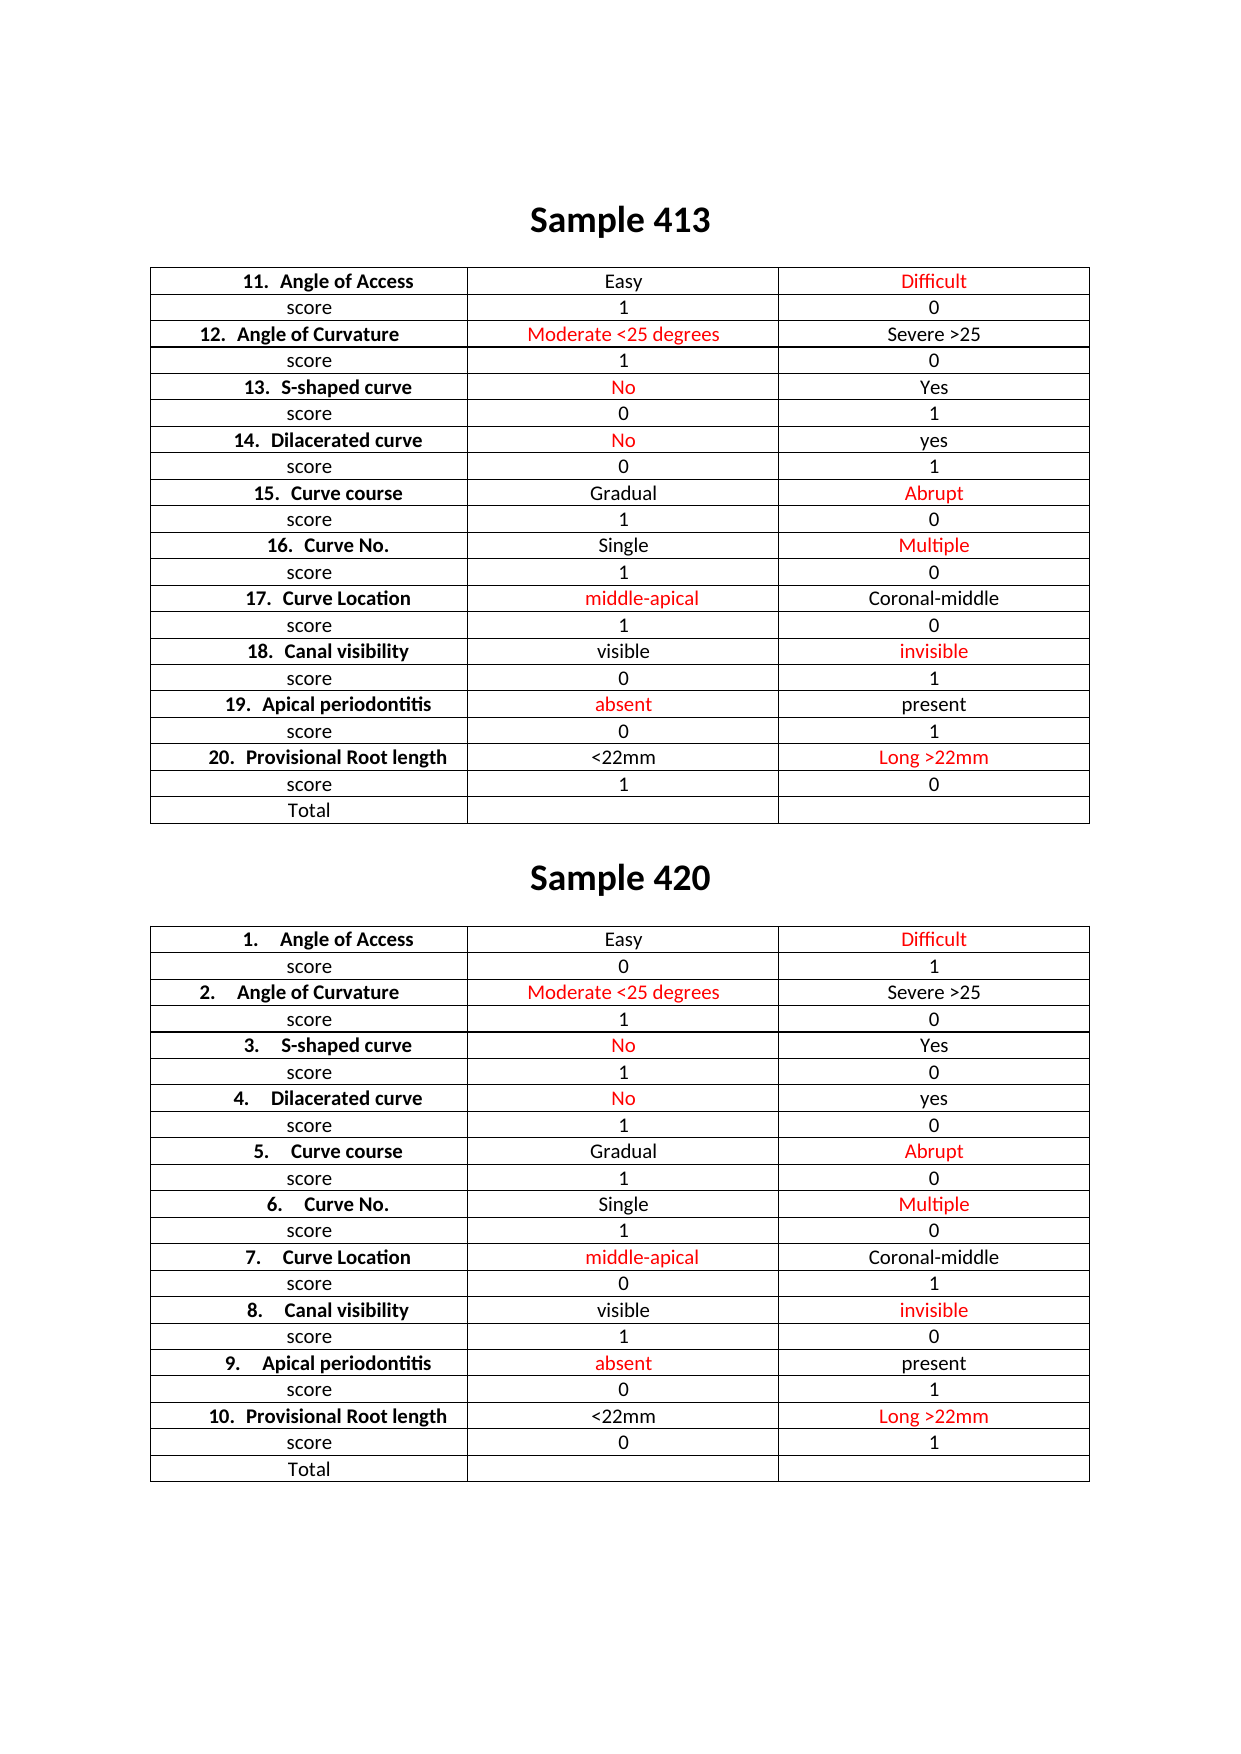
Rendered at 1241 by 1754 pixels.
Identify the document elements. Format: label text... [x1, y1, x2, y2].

table_cell 1 [468, 612, 778, 637]
table_cell 0 [468, 1271, 778, 1296]
table_cell 0 [779, 559, 1089, 584]
table_cell 0 [779, 612, 1089, 637]
table_cell 1 [468, 1112, 778, 1137]
table_cell 1 [779, 1429, 1089, 1455]
table_cell Coronal-middle [779, 586, 1089, 611]
table_cell 1 [468, 348, 778, 373]
table_cell yes [779, 1085, 1089, 1111]
table_cell 0 [468, 1429, 778, 1455]
table_cell 0 [468, 400, 778, 426]
table_header Difficult [779, 927, 1089, 952]
table_cell visible [468, 639, 778, 664]
table_cell 0 [779, 1059, 1089, 1084]
table_cell 1 [468, 771, 778, 796]
table_cell No [468, 1033, 778, 1058]
table_cell Angle of Curvature [151, 321, 467, 346]
table_cell 1 [779, 1271, 1089, 1296]
table_cell score [151, 1059, 467, 1084]
table_cell [468, 1456, 778, 1481]
table_cell Provisional Root length [151, 744, 467, 770]
table_cell Abrupt [779, 1138, 1089, 1164]
table_header Angle of Access [151, 927, 467, 952]
table_header Easy [468, 268, 778, 293]
table_cell score [151, 953, 467, 978]
table_cell 1 [468, 1059, 778, 1084]
table_cell Gradual [468, 1138, 778, 1164]
table_cell Dilacerated curve [151, 427, 467, 452]
table_cell Curve Location [151, 586, 467, 611]
table_cell visible [468, 1297, 778, 1322]
table_cell 1 [468, 1165, 778, 1190]
table_cell Apical periodontitis [151, 691, 467, 717]
table_cell 1 [779, 665, 1089, 690]
table_cell [468, 797, 778, 823]
table_cell score [151, 1429, 467, 1455]
table_cell 0 [468, 1376, 778, 1402]
table_cell score [151, 559, 467, 584]
table_cell 0 [468, 953, 778, 978]
table_cell Curve course [151, 1138, 467, 1164]
table_cell 1 [468, 559, 778, 584]
table_cell 1 [779, 1376, 1089, 1402]
table_cell 0 [779, 506, 1089, 532]
table_cell S-shaped curve [151, 1033, 467, 1058]
table_cell No [468, 374, 778, 399]
table_cell Coronal-middle [779, 1244, 1089, 1269]
table_cell score [151, 348, 467, 373]
table_cell Dilacerated curve [151, 1085, 467, 1111]
text Sample 420 [150, 854, 1090, 900]
table_cell middle-apical [468, 586, 778, 611]
table_cell Total [151, 797, 467, 823]
table_cell No [468, 1085, 778, 1111]
table_cell 0 [779, 348, 1089, 373]
table_cell <22mm [468, 1403, 778, 1428]
table_cell Total [151, 1456, 467, 1481]
table_cell 1 [779, 400, 1089, 426]
table_cell 1 [468, 1218, 778, 1243]
table_cell 0 [779, 295, 1089, 320]
table_cell S-shaped curve [151, 374, 467, 399]
table_cell 0 [779, 1165, 1089, 1190]
table_cell 1 [779, 453, 1089, 479]
table_cell Curve No. [151, 533, 467, 558]
table_cell score [151, 1006, 467, 1031]
table_cell Curve course [151, 480, 467, 505]
text Sample 413 [150, 196, 1090, 242]
table_cell score [151, 612, 467, 637]
table_cell Single [468, 533, 778, 558]
table_cell score [151, 771, 467, 796]
table_cell score [151, 400, 467, 426]
table_header Angle of Access [151, 268, 467, 293]
table_cell Single [468, 1191, 778, 1217]
table_cell 0 [468, 453, 778, 479]
table_cell [779, 797, 1089, 823]
table_cell 1 [779, 953, 1089, 978]
table_cell Long >22mm [779, 744, 1089, 770]
table_cell score [151, 718, 467, 743]
table_cell No [468, 427, 778, 452]
table_cell Curve No. [151, 1191, 467, 1217]
table_cell <22mm [468, 744, 778, 770]
table_cell 0 [779, 1006, 1089, 1031]
table_cell Curve Location [151, 1244, 467, 1269]
table_cell score [151, 1271, 467, 1296]
table_cell middle-apical [468, 1244, 778, 1269]
table_cell Severe >25 [779, 980, 1089, 1005]
table_cell Abrupt [779, 480, 1089, 505]
table_cell Moderate <25 degrees [468, 980, 778, 1005]
table_cell Provisional Root length [151, 1403, 467, 1428]
table_cell 1 [468, 1006, 778, 1031]
table_cell 0 [779, 1218, 1089, 1243]
table_cell score [151, 1112, 467, 1137]
table_cell Yes [779, 374, 1089, 399]
table_cell score [151, 1324, 467, 1349]
table_cell Yes [779, 1033, 1089, 1058]
table_cell absent [468, 1350, 778, 1375]
table_cell yes [779, 427, 1089, 452]
table_cell 1 [468, 506, 778, 532]
table_cell Angle of Curvature [151, 980, 467, 1005]
table_cell score [151, 1165, 467, 1190]
table_cell 0 [779, 1112, 1089, 1137]
table_cell [779, 1456, 1089, 1481]
table_cell Canal visibility [151, 1297, 467, 1322]
table_cell 1 [468, 295, 778, 320]
table_cell score [151, 295, 467, 320]
table_cell score [151, 506, 467, 532]
table_cell Long >22mm [779, 1403, 1089, 1428]
table_cell 0 [468, 665, 778, 690]
table_cell Moderate <25 degrees [468, 321, 778, 346]
table_header Easy [468, 927, 778, 952]
table_cell 0 [779, 771, 1089, 796]
table_cell invisible [779, 639, 1089, 664]
table_cell invisible [779, 1297, 1089, 1322]
table_cell 1 [468, 1324, 778, 1349]
table_cell score [151, 1218, 467, 1243]
table_cell Gradual [468, 480, 778, 505]
table_cell score [151, 1376, 467, 1402]
table_cell present [779, 691, 1089, 717]
table_cell Multiple [779, 1191, 1089, 1217]
table_header Difficult [779, 268, 1089, 293]
table_cell present [779, 1350, 1089, 1375]
table_cell 0 [468, 718, 778, 743]
table_cell score [151, 453, 467, 479]
table_cell Apical periodontitis [151, 1350, 467, 1375]
table_cell 1 [779, 718, 1089, 743]
table_cell Multiple [779, 533, 1089, 558]
table_cell score [151, 665, 467, 690]
table_cell Canal visibility [151, 639, 467, 664]
table_cell absent [468, 691, 778, 717]
table_cell Severe >25 [779, 321, 1089, 346]
table_cell 0 [779, 1324, 1089, 1349]
